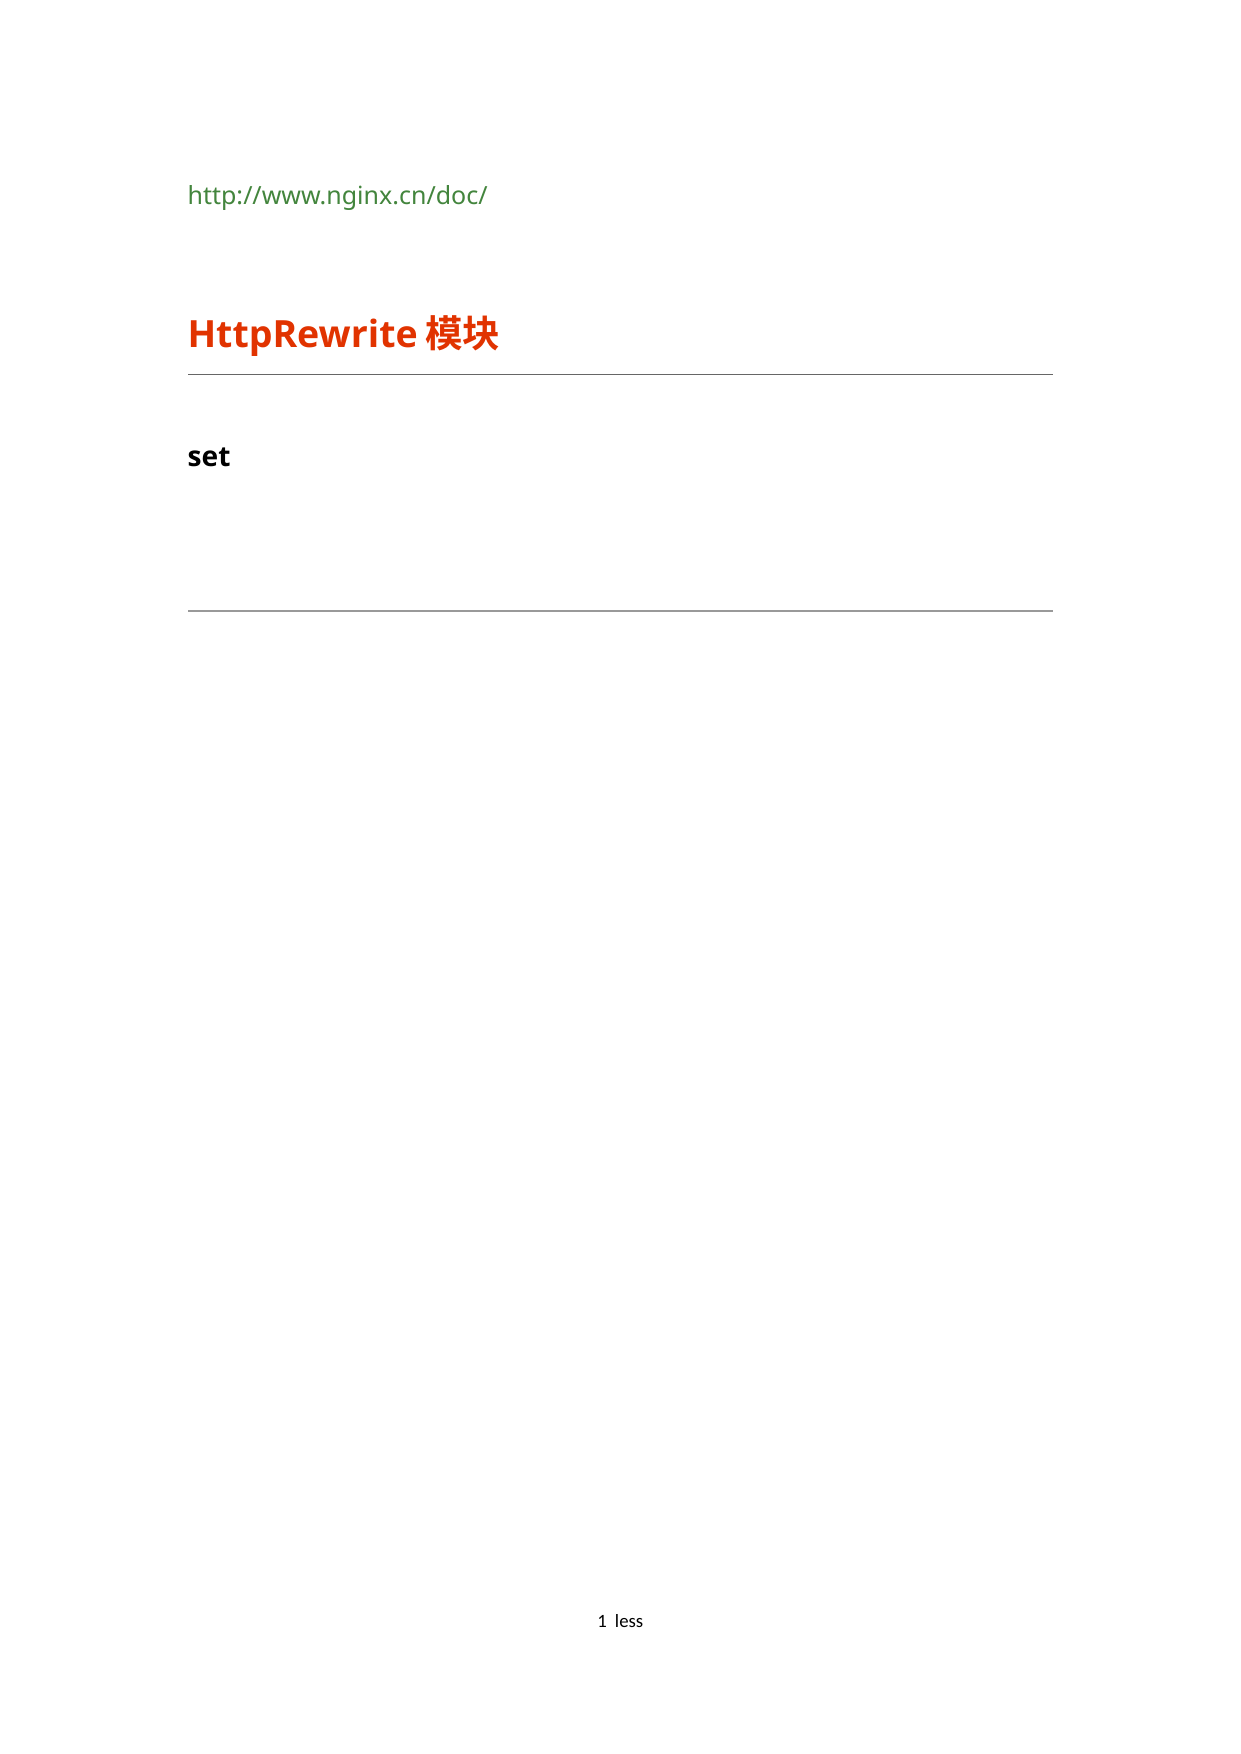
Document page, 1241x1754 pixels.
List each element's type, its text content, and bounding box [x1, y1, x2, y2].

text http://www.nginx.cn/doc/ [187, 162, 1053, 227]
subtitle set [187, 423, 1053, 488]
subtitle HttpRewrite模块 [187, 298, 1053, 375]
